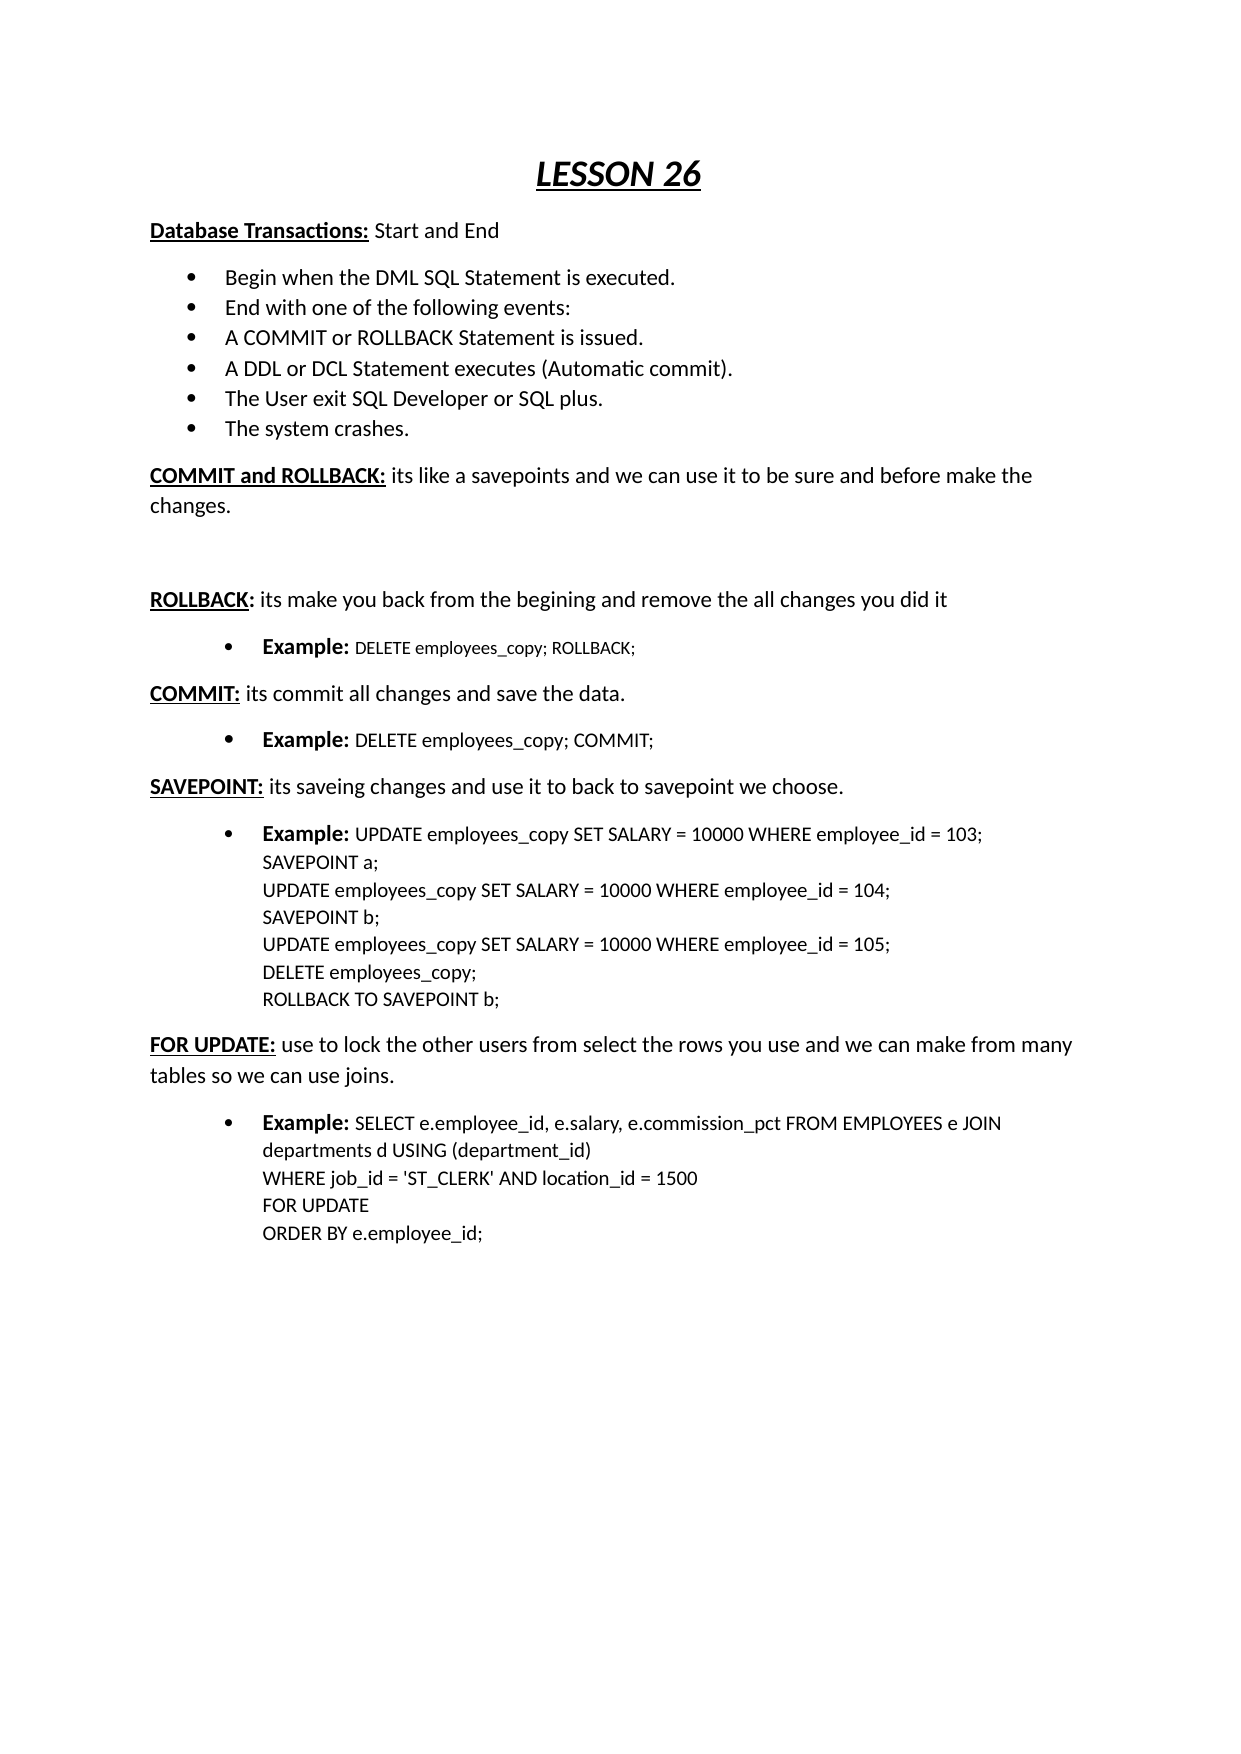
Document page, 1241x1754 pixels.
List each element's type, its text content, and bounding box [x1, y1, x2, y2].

list UPDATE employees_copy SET SALARY = 10000 WHERE employee_id = 104; [262, 877, 1090, 902]
list Example: DELETE employees_copy; COMMIT; [225, 726, 1090, 753]
list ROLLBACK TO SAVEPOINT b; [262, 986, 1090, 1012]
list A DDL or DCL Statement executes (Automatic commit). [187, 354, 1090, 382]
list Begin when the DML SQL Statement is executed. [187, 263, 1090, 291]
list Example: UPDATE employees_copy SET SALARY = 10000 WHERE employee_id = 103; [225, 819, 1090, 847]
text ROLLBACK: its make you back from the begining and remove the all changes you did it [150, 585, 1090, 613]
list DELETE employees_copy; [262, 959, 1090, 984]
list The system crashes. [187, 414, 1090, 442]
list ORDER BY e.employee_id; [262, 1220, 1090, 1245]
list WHERE job_id = 'ST_CLERK' AND location_id = 1500 [262, 1165, 1090, 1190]
text Database Transactions: Start and End [150, 216, 1090, 244]
list FOR UPDATE [262, 1192, 1090, 1218]
list SAVEPOINT b; [262, 904, 1090, 930]
list Example: DELETE employees_copy; ROLLBACK; [225, 632, 1090, 660]
list A COMMIT or ROLLBACK Statement is issued. [187, 323, 1090, 351]
list Example: SELECT e.employee_id, e.salary, e.commission_pct FROM EMPLOYEES e JOIN departments d USING (department_id) [225, 1108, 1090, 1163]
text COMMIT: its commit all changes and save the data. [150, 679, 1090, 707]
text COMMIT and ROLLBACK: its like a savepoints and we can use it to be sure and before make the changes. [150, 461, 1090, 519]
list End with one of the following events: [187, 293, 1090, 321]
list UPDATE employees_copy SET SALARY = 10000 WHERE employee_id = 105; [262, 932, 1090, 957]
list The User exit SQL Developer or SQL plus. [187, 384, 1090, 412]
text FOR UPDATE: use to lock the other users from select the rows you use and we can make from many tables so we can use joins. [150, 1031, 1090, 1089]
text LESSON 26 [150, 150, 1090, 196]
text SAVEPOINT: its saveing changes and use it to back to savepoint we choose. [150, 772, 1090, 800]
list SAVEPOINT a; [262, 849, 1090, 875]
